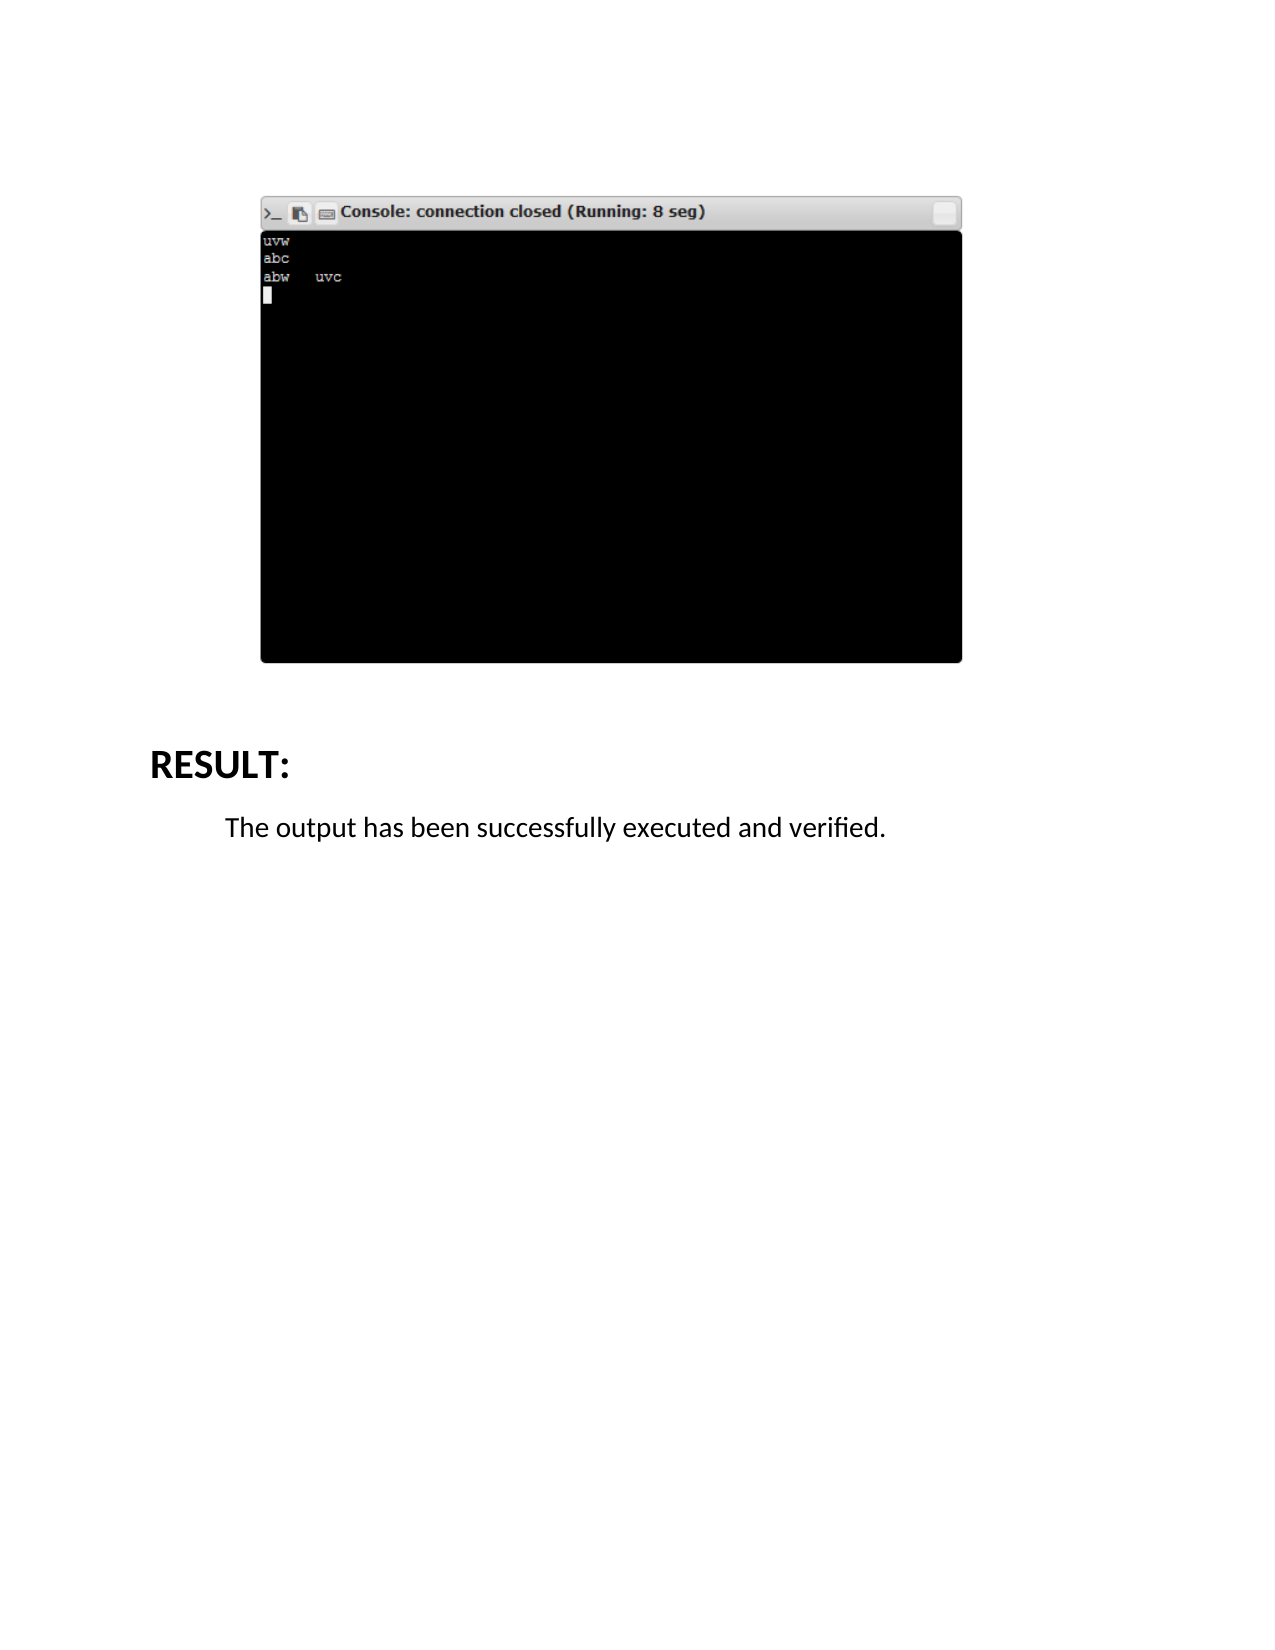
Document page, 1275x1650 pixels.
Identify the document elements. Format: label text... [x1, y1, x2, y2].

text The output has been successfully executed and verified. [150, 809, 1125, 845]
text RESULT: [150, 738, 1125, 788]
picture [150, 150, 1164, 719]
